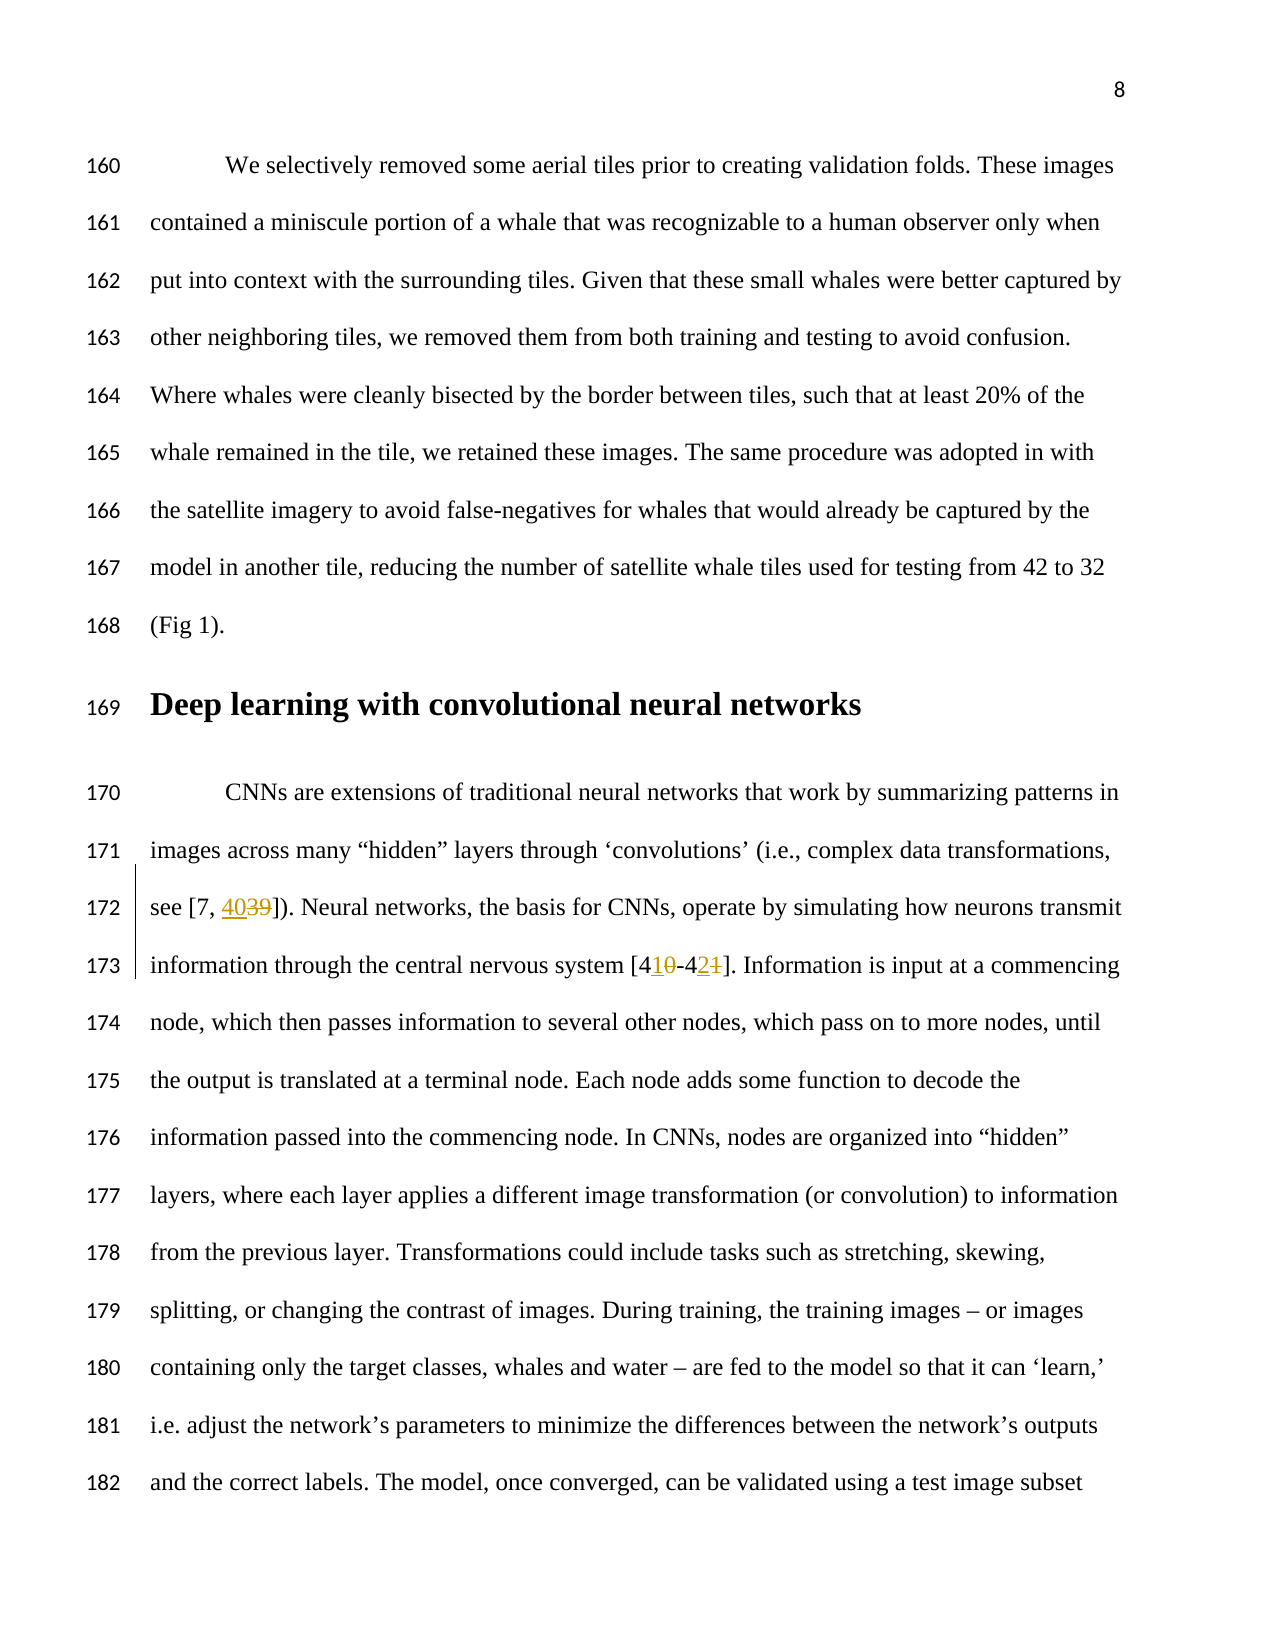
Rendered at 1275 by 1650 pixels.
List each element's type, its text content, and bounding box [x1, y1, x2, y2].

text Deep learning with convolutional neural networks [150, 684, 1125, 722]
text We selectively removed some aerial tiles prior to creating validation folds. These images contained a miniscule portion of a whale that was recognizable to a human observer only when put into context with the surrounding tiles. Given that these small whales were better captured by other neighboring tiles, we removed them from both training and testing to avoid confusion. Where whales were cleanly bisected by the border between tiles, such that at least 20% of the whale remained in the tile, we retained these images. The same procedure was adopted in with the satellite imagery to avoid false-negatives for whales that would already be captured by the model in another tile, reducing the number of satellite whale tiles used for testing from 42 to 32 (Fig 1). [150, 150, 1125, 639]
